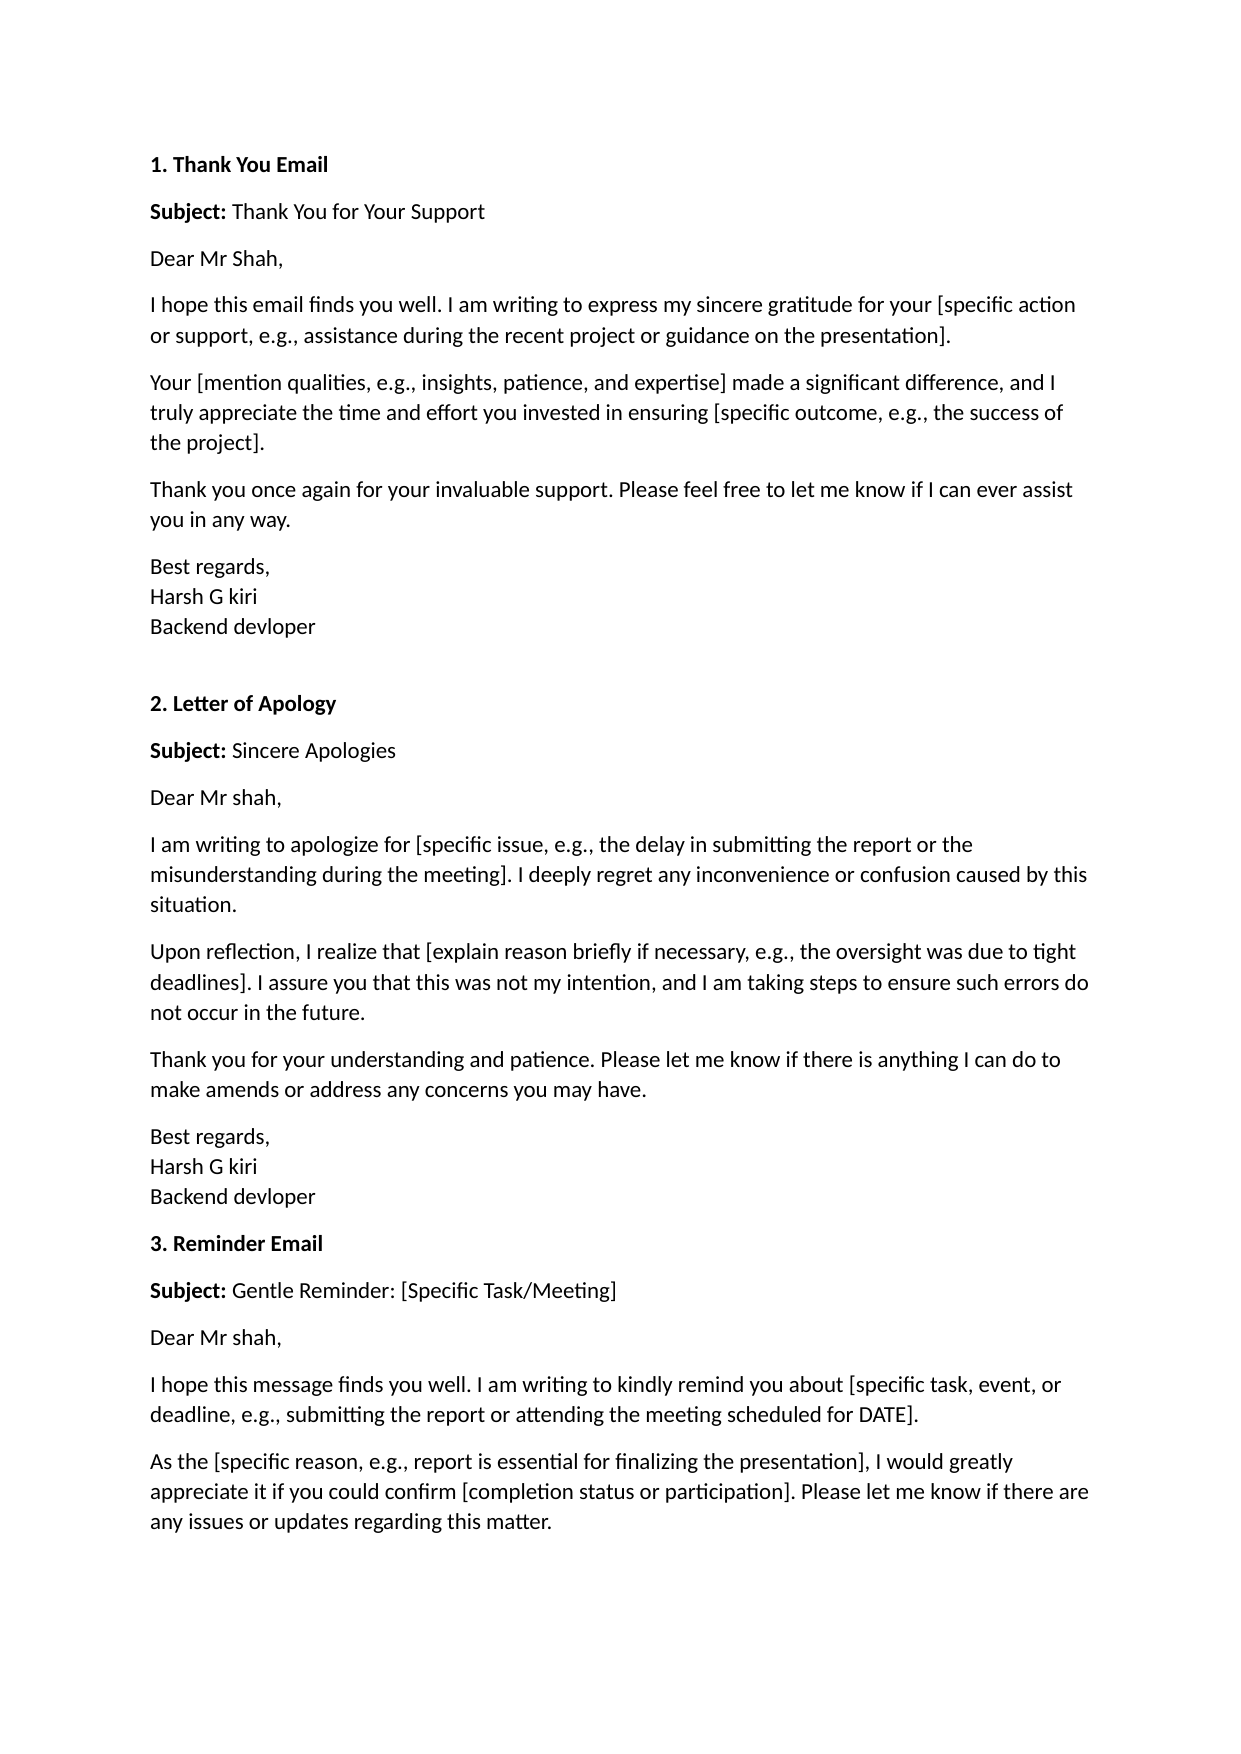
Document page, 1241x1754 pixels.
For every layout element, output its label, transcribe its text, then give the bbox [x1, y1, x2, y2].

text Thank you for your understanding and patience. Please let me know if there is anything I can do to make amends or address any concerns you may have. [150, 1045, 1090, 1103]
text Dear Mr shah, [150, 1323, 1090, 1351]
text As the [specific reason, e.g., report is essential for finalizing the presentation], I would greatly appreciate it if you could confirm [completion status or participation]. Please let me know if there are any issues or updates regarding this matter. [150, 1447, 1090, 1535]
text Best regards, Harsh G kiri Backend devloper [150, 552, 1090, 671]
text 3. Reminder Email [150, 1229, 1090, 1257]
text 2. Letter of Apology [150, 689, 1090, 718]
text I hope this message finds you well. I am writing to kindly remind you about [specific task, event, or deadline, e.g., submitting the report or attending the meeting scheduled for DATE]. [150, 1370, 1090, 1428]
text Your [mention qualities, e.g., insights, patience, and expertise] made a significant difference, and I truly appreciate the time and effort you invested in ensuring [specific outcome, e.g., the success of the project]. [150, 368, 1090, 456]
text Subject: Gentle Reminder: [Specific Task/Meeting] [150, 1276, 1090, 1304]
text I am writing to apologize for [specific issue, e.g., the delay in submitting the report or the misunderstanding during the meeting]. I deeply regret any inconvenience or confusion caused by this situation. [150, 830, 1090, 919]
text Subject: Thank You for Your Support [150, 197, 1090, 225]
text 1. Thank You Email [150, 150, 1090, 178]
text I hope this email finds you well. I am writing to express my sincere gratitude for your [specific action or support, e.g., assistance during the recent project or guidance on the presentation]. [150, 291, 1090, 349]
text Dear Mr shah, [150, 783, 1090, 811]
text Upon reflection, I realize that [explain reason briefly if necessary, e.g., the oversight was due to tight deadlines]. I assure you that this was not my intention, and I am taking steps to ensure such errors do not occur in the future. [150, 937, 1090, 1026]
text Dear Mr Shah, [150, 244, 1090, 272]
text Subject: Sincere Apologies [150, 736, 1090, 764]
text Best regards, Harsh G kiri Backend devloper [150, 1122, 1090, 1210]
text Thank you once again for your invaluable support. Please feel free to let me know if I can ever assist you in any way. [150, 475, 1090, 533]
